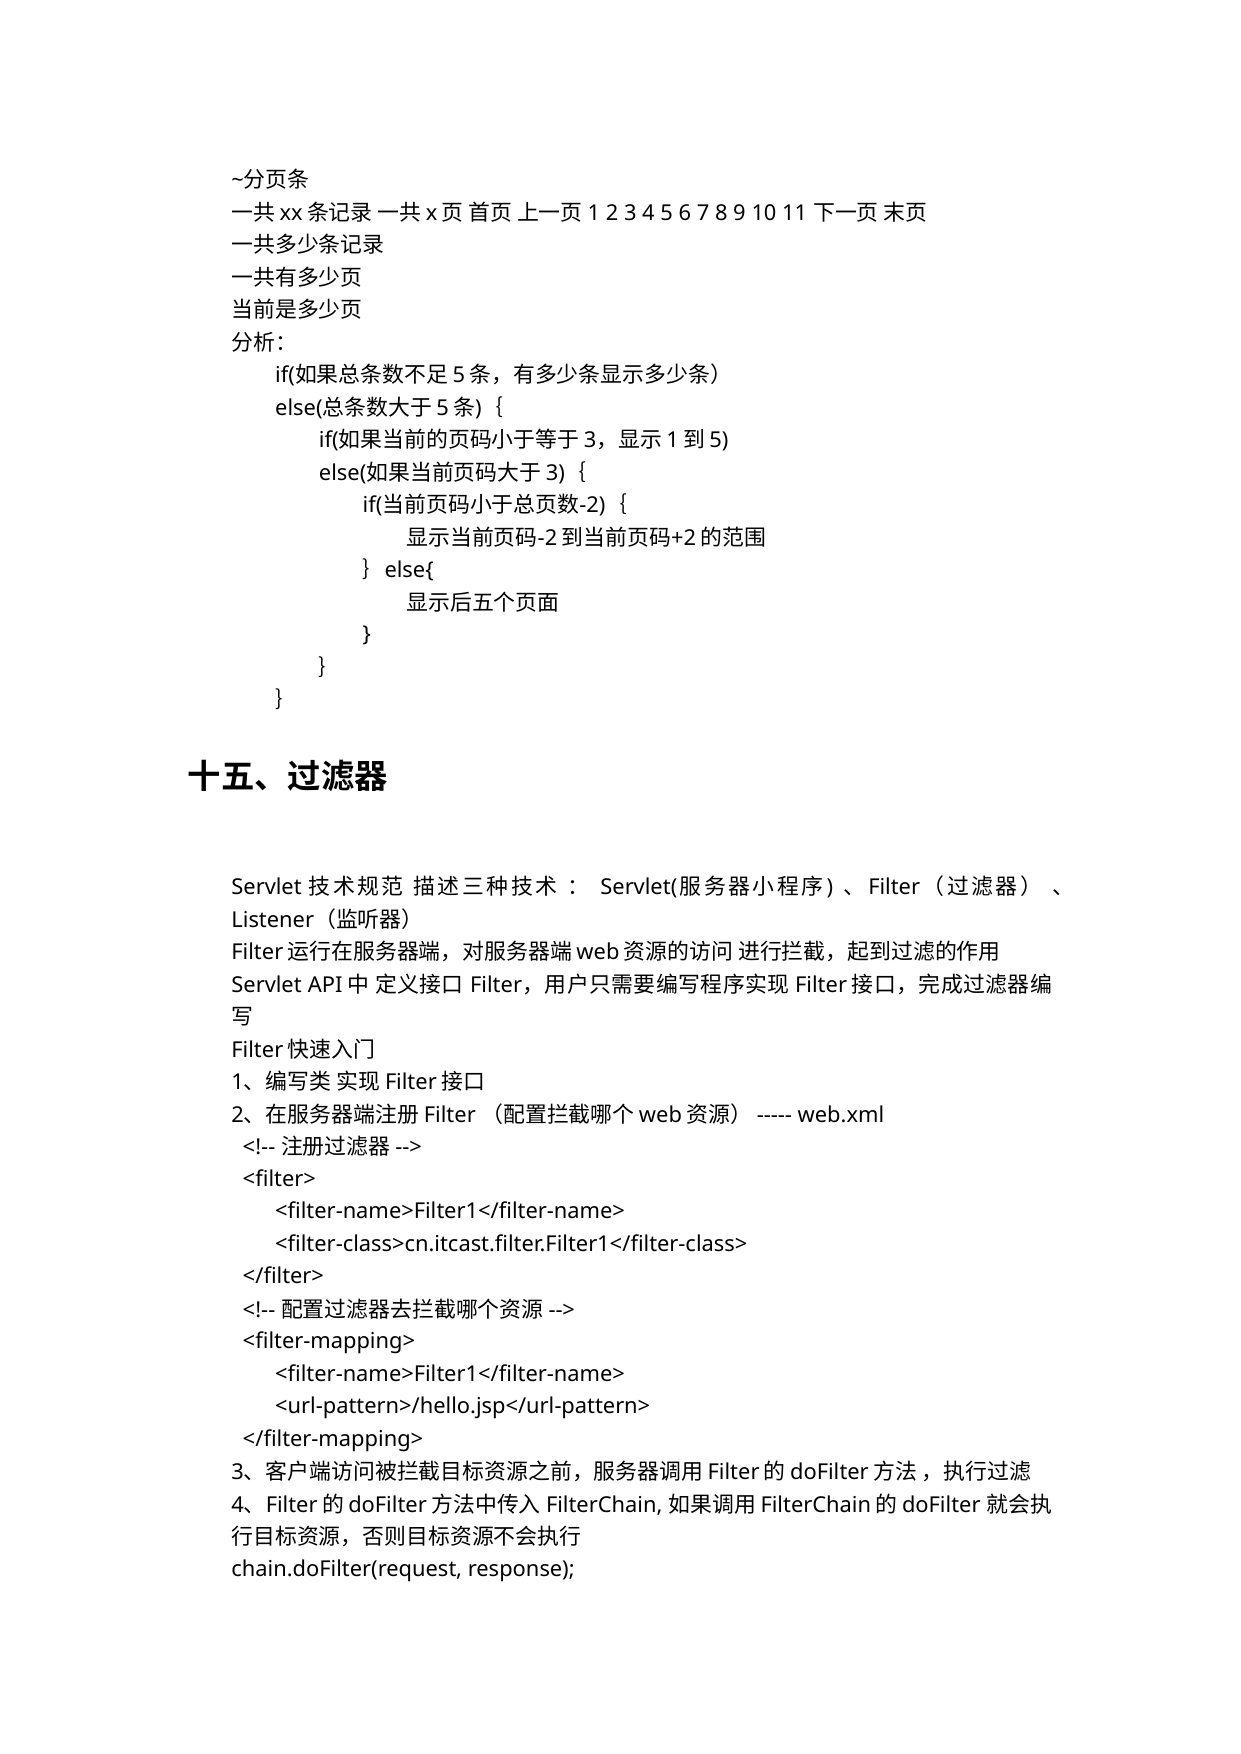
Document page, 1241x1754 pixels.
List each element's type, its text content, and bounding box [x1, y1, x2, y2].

text <filter-name>Filter1</filter-name> [231, 1356, 1053, 1389]
text ~分页条 [231, 162, 1053, 194]
text chain.doFilter(request, response); [231, 1551, 1053, 1584]
text ｝ [231, 649, 1053, 682]
text 显示后五个页面 [231, 584, 1053, 617]
text ｝else{ [231, 552, 1053, 584]
text <!-- 注册过滤器 --> [231, 1129, 1053, 1161]
text Filter运行在服务器端，对服务器端web资源的访问 进行拦截，起到过滤的作用 [231, 934, 1053, 966]
text <url-pattern>/hello.jsp</url-pattern> [231, 1389, 1053, 1421]
text if(如果当前的页码小于等于3，显示1到5) [231, 422, 1053, 454]
text 3、客户端访问被拦截目标资源之前，服务器调用Filter的doFilter方法 ，执行过滤 [231, 1454, 1053, 1486]
text Servlet技术规范 描述三种技术 ： Servlet(服务器小程序) 、Filter（过滤器） 、Listener（监听器） [231, 869, 1053, 934]
text <filter-class>cn.itcast.filter.Filter1</filter-class> [231, 1226, 1053, 1259]
text <filter-name>Filter1</filter-name> [231, 1194, 1053, 1226]
text <filter-mapping> [231, 1324, 1053, 1356]
text 一共xx条记录 一共x页 首页 上一页 1 2 3 4 5 6 7 8 9 10 11 下一页 末页 [231, 194, 1053, 227]
text 1、编写类 实现 Filter接口 [231, 1064, 1053, 1096]
text Filter快速入门 [231, 1031, 1053, 1064]
text } [231, 617, 1053, 649]
text 当前是多少页 [231, 292, 1053, 324]
text if(如果总条数不足5条，有多少条显示多少条） [231, 357, 1053, 389]
text else(总条数大于5条)｛ [231, 389, 1053, 422]
text 4、Filter的doFilter方法中传入 FilterChain, 如果调用FilterChain的doFilter 就会执行目标资源，否则目标资源不会执行 [231, 1486, 1053, 1551]
text 分析： [231, 324, 1053, 357]
text 一共有多少页 [231, 259, 1053, 292]
text Servlet API中 定义接口 Filter，用户只需要编写程序实现Filter接口，完成过滤器编写 [231, 966, 1053, 1031]
text <filter> [231, 1161, 1053, 1194]
text </filter> [231, 1259, 1053, 1291]
text if(当前页码小于总页数-2)｛ [231, 487, 1053, 519]
subtitle 十五、过滤器 [187, 742, 1053, 807]
text <!-- 配置过滤器去拦截哪个资源 --> [231, 1291, 1053, 1324]
text 2、在服务器端注册 Filter （配置拦截哪个web资源） ----- web.xml [231, 1096, 1053, 1129]
text </filter-mapping> [231, 1421, 1053, 1454]
text 一共多少条记录 [231, 227, 1053, 259]
text ｝ [231, 682, 1053, 714]
text 显示当前页码-2到当前页码+2的范围 [231, 519, 1053, 552]
text else(如果当前页码大于3)｛ [231, 454, 1053, 487]
